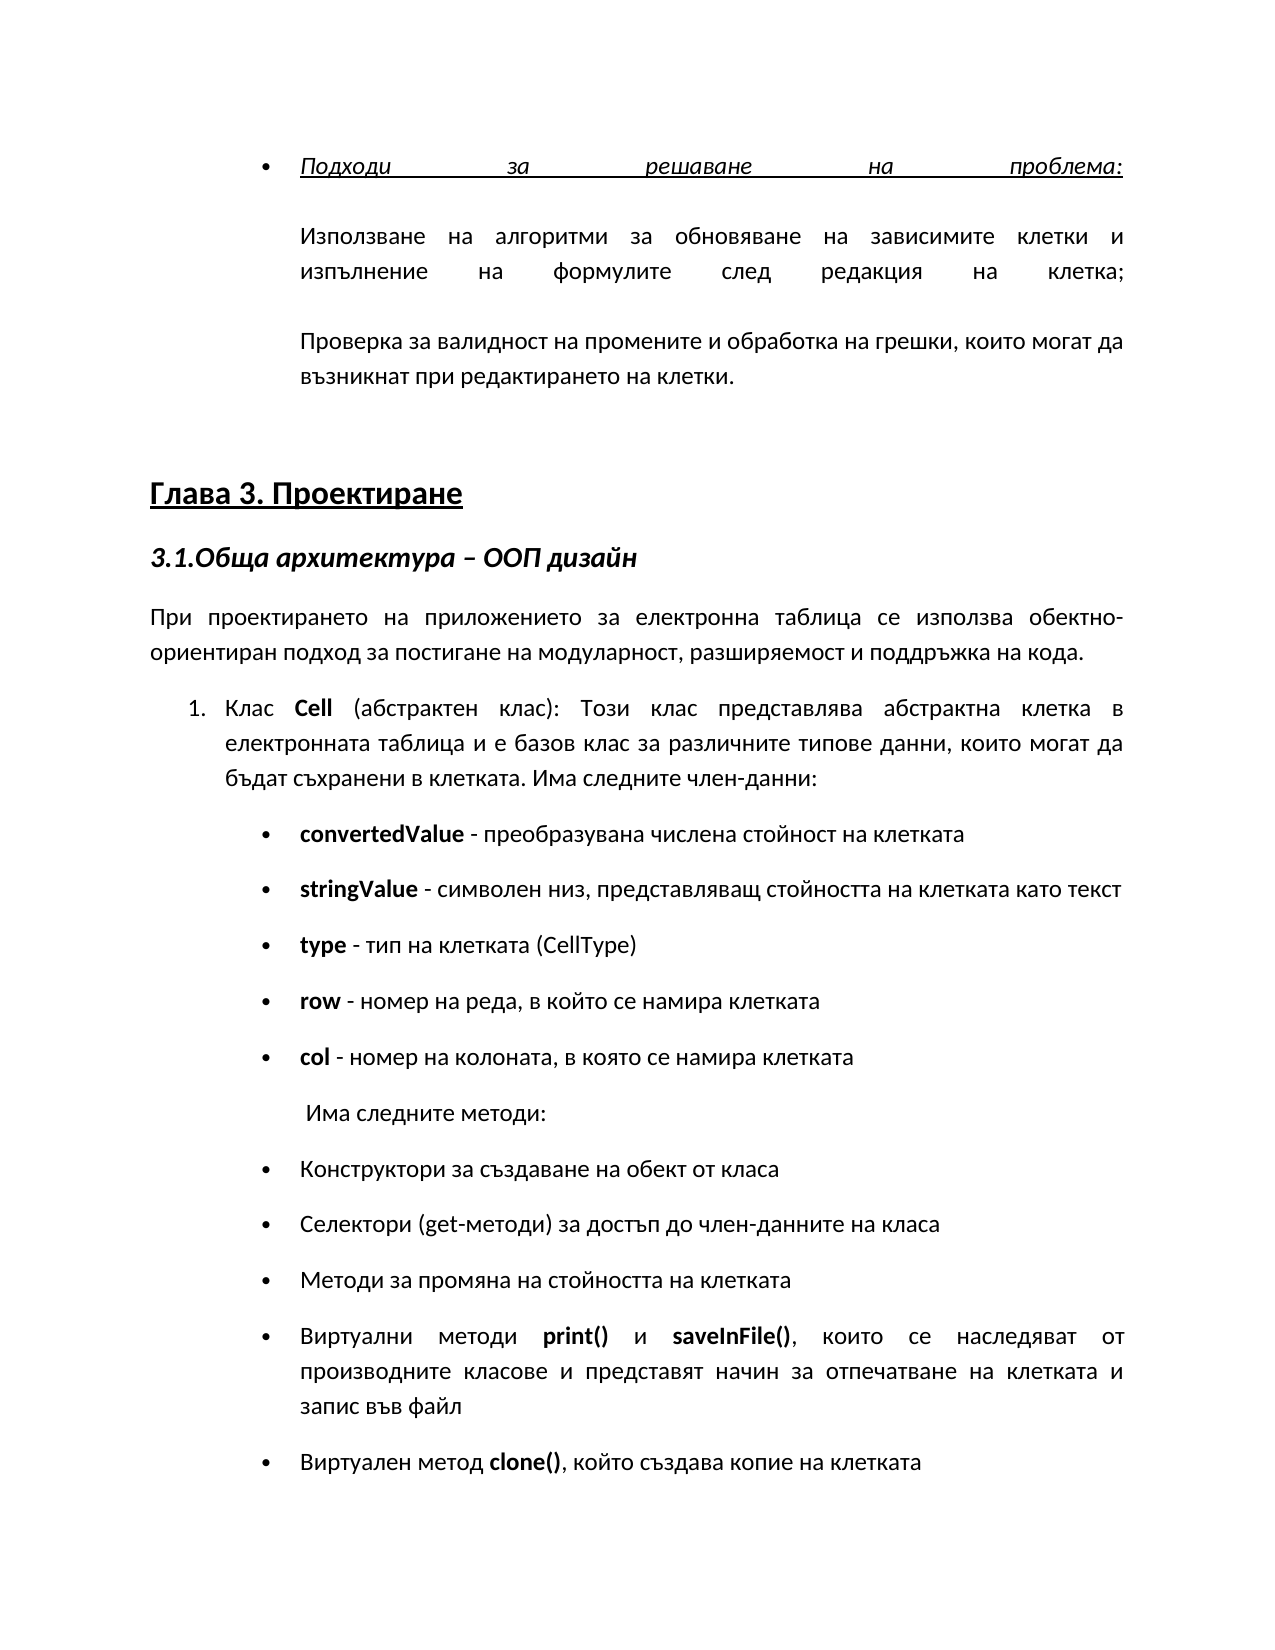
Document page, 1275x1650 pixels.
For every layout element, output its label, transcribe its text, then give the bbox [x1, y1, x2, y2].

list Методи за промяна на стойността на клетката [262, 1264, 1125, 1295]
list Виртуални методи print() и saveInFile(), които се наследяват от производните класове и представят начин за отпечатване на клетката и запис във файл [262, 1320, 1125, 1421]
list Подходи за решаване на проблема: Използване на алгоритми за обновяване на зависимите клетки и изпълнение на формулите след редакция на клетка; Проверка за валидност на промените и обработка на грешки, които могат да възникнат при редактирането на клетки. [262, 150, 1125, 391]
text Глава 3. Проектиране [150, 472, 1125, 512]
list col - номер на колоната, в която се намира клетката [262, 1041, 1125, 1072]
list Виртуален метод clone(), който създава копие на клетката [262, 1446, 1125, 1477]
list type - тип на клетката (CellType) [262, 929, 1125, 960]
list Конструктори за създаване на обект от класа [262, 1153, 1125, 1183]
text Има следните методи: [300, 1097, 1125, 1127]
text При проектирането на приложението за електронна таблица се използва обектно-ориентиран подход за постигане на модуларност, разширяемост и поддръжка на кода. [150, 601, 1125, 667]
text 3.1.Обща архитектура – ООП дизайн [150, 539, 1125, 575]
list Клас Cell (абстрактен клас): Този клас представлява абстрактна клетка в електронната таблица и е базов клас за различните типове данни, които могат да бъдат съхранени в клетката. Има следните член-данни: [187, 692, 1125, 792]
list row - номер на реда, в който се намира клетката [262, 985, 1125, 1016]
list Селектори (get-методи) за достъп до член-данните на класа [262, 1208, 1125, 1239]
list convertedValue - преобразувана числена стойност на клетката [262, 818, 1125, 848]
list stringValue - символен низ, представляващ стойността на клетката като текст [262, 873, 1125, 904]
